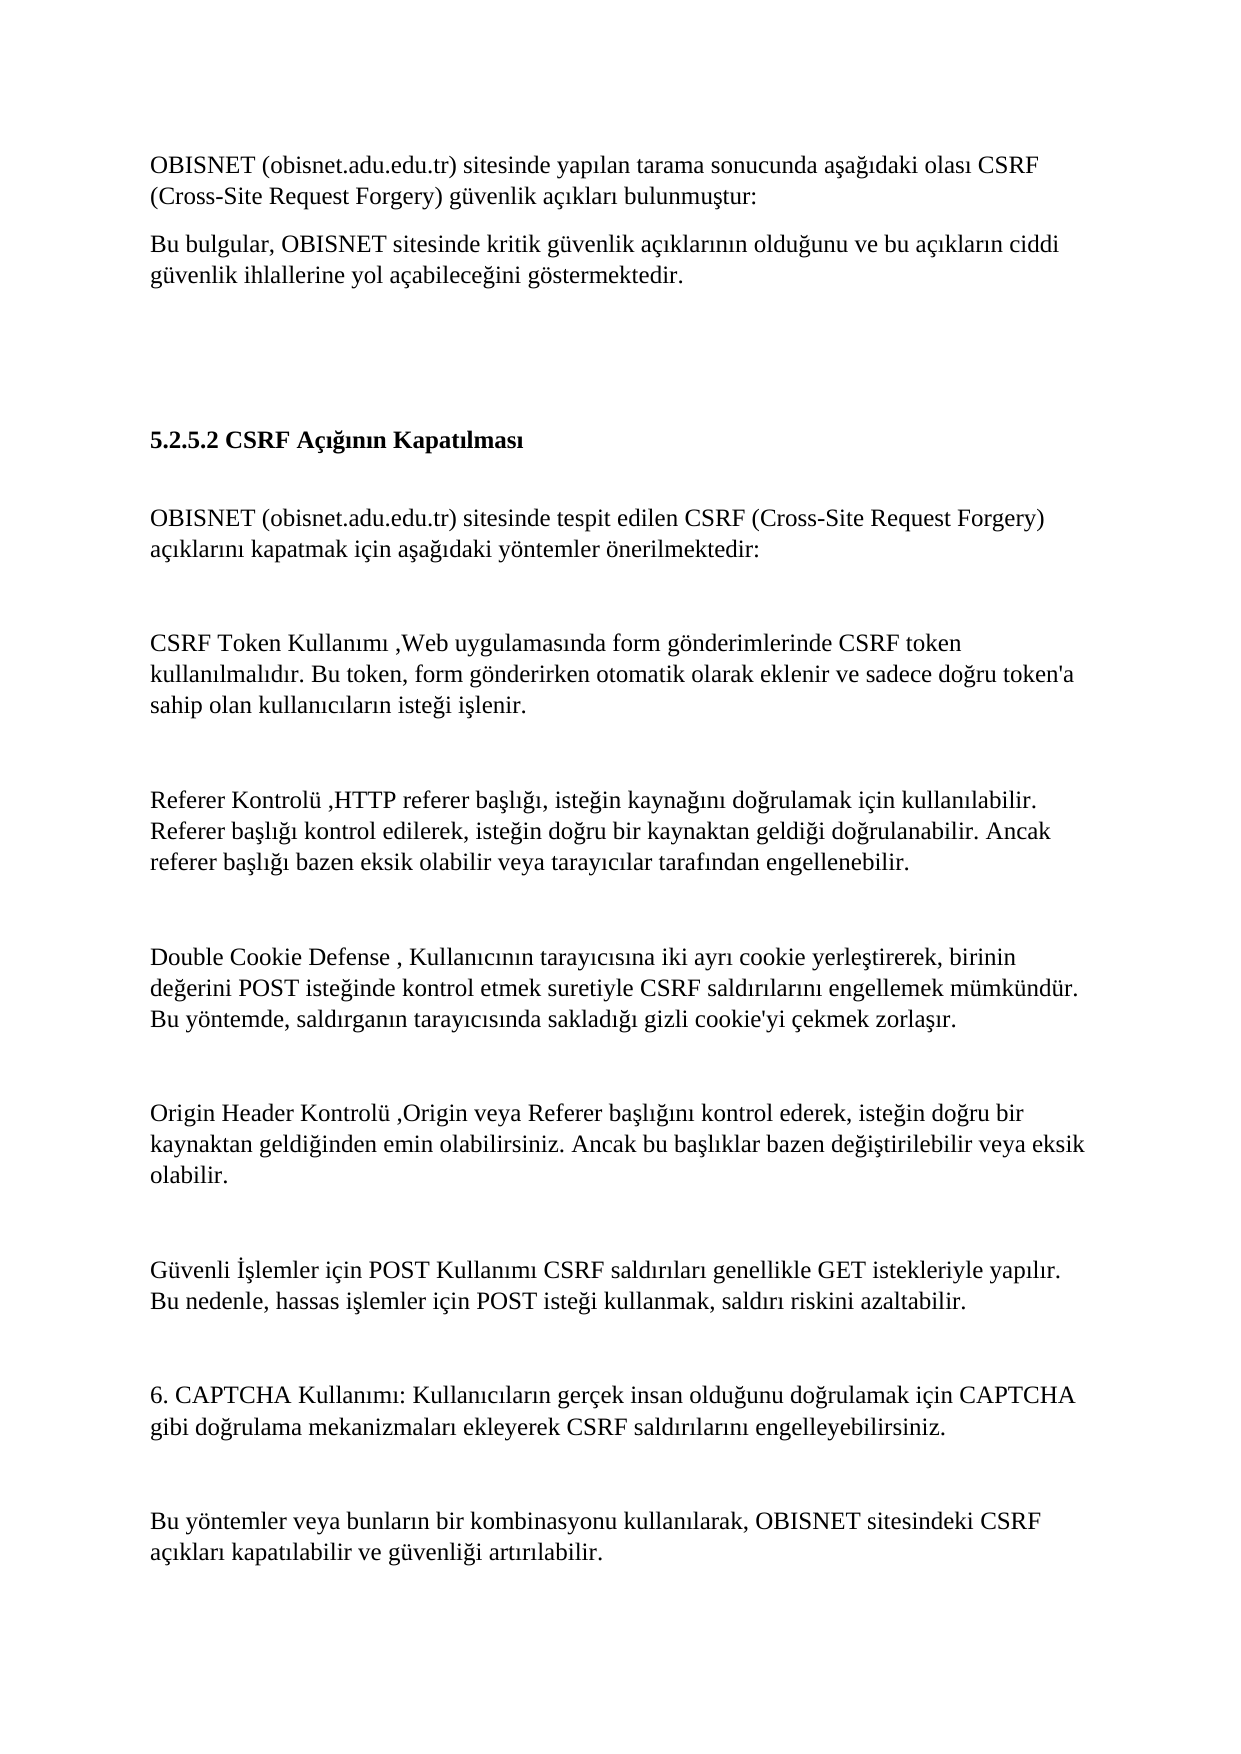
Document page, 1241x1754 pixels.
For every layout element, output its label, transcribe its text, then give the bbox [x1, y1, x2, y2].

text CSRF Token Kullanımı ,Web uygulamasında form gönderimlerinde CSRF token kullanılmalıdır. Bu token, form gönderirken otomatik olarak eklenir ve sadece doğru token'a sahip olan kullanıcıların isteği işlenir. [150, 628, 1090, 719]
text OBISNET (obisnet.adu.edu.tr) sitesinde yapılan tarama sonucunda aşağıdaki olası CSRF (Cross-Site Request Forgery) güvenlik açıkları bulunmuştur: [150, 150, 1090, 210]
text 5.2.5.2 CSRF Açığının Kapatılması [150, 425, 1090, 453]
text Güvenli İşlemler için POST Kullanımı CSRF saldırıları genellikle GET istekleriyle yapılır. Bu nedenle, hassas işlemler için POST isteği kullanmak, saldırı riskini azaltabilir. [150, 1255, 1090, 1315]
text Double Cookie Defense , Kullanıcının tarayıcısına iki ayrı cookie yerleştirerek, birinin değerini POST isteğinde kontrol etmek suretiyle CSRF saldırılarını engellemek mümkündür. Bu yöntemde, saldırganın tarayıcısında sakladığı gizli cookie'yi çekmek zorlaşır. [150, 942, 1090, 1032]
text Referer Kontrolü ,HTTP referer başlığı, isteğin kaynağını doğrulamak için kullanılabilir. Referer başlığı kontrol edilerek, isteğin doğru bir kaynaktan geldiği doğrulanabilir. Ancak referer başlığı bazen eksik olabilir veya tarayıcılar tarafından engellenebilir. [150, 785, 1090, 876]
text 6. CAPTCHA Kullanımı: Kullanıcıların gerçek insan olduğunu doğrulamak için CAPTCHA gibi doğrulama mekanizmaları ekleyerek CSRF saldırılarını engelleyebilirsiniz. [150, 1381, 1090, 1440]
text Bu bulgular, OBISNET sitesinde kritik güvenlik açıklarının olduğunu ve bu açıkların ciddi güvenlik ihlallerine yol açabileceğini göstermektedir. [150, 229, 1090, 288]
text Bu yöntemler veya bunların bir kombinasyonu kullanılarak, OBISNET sitesindeki CSRF açıkları kapatılabilir ve güvenliği artırılabilir. [150, 1506, 1090, 1566]
text Origin Header Kontrolü ,Origin veya Referer başlığını kontrol ederek, isteğin doğru bir kaynaktan geldiğinden emin olabilirsiniz. Ancak bu başlıklar bazen değiştirilebilir veya eksik olabilir. [150, 1098, 1090, 1189]
text OBISNET (obisnet.adu.edu.tr) sitesinde tespit edilen CSRF (Cross-Site Request Forgery) açıklarını kapatmak için aşağıdaki yöntemler önerilmektedir: [150, 503, 1090, 562]
